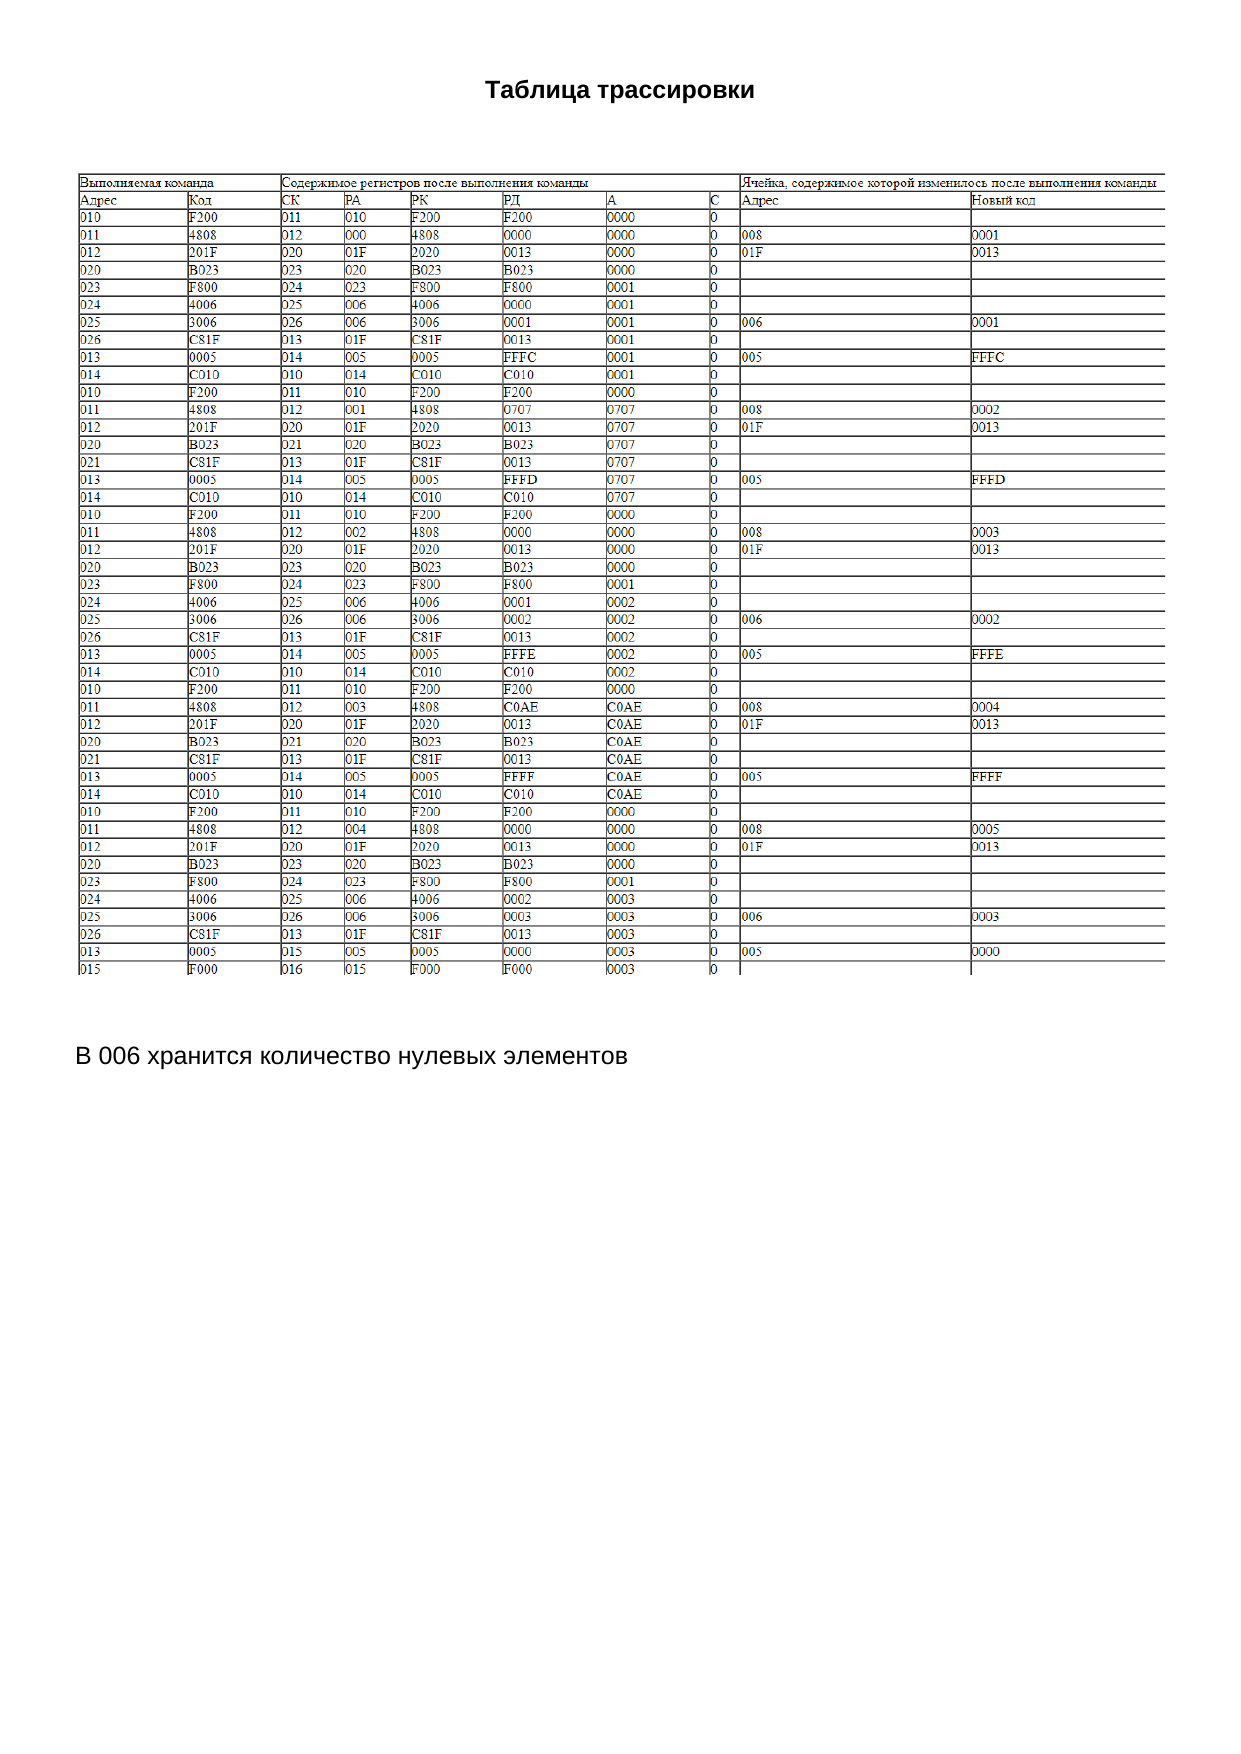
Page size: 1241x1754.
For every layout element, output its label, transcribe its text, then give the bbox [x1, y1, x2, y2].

picture [75, 170, 1166, 975]
text Таблица трассировки [75, 75, 1165, 104]
text В 006 хранится количество нулевых элементов [75, 1041, 1165, 1069]
